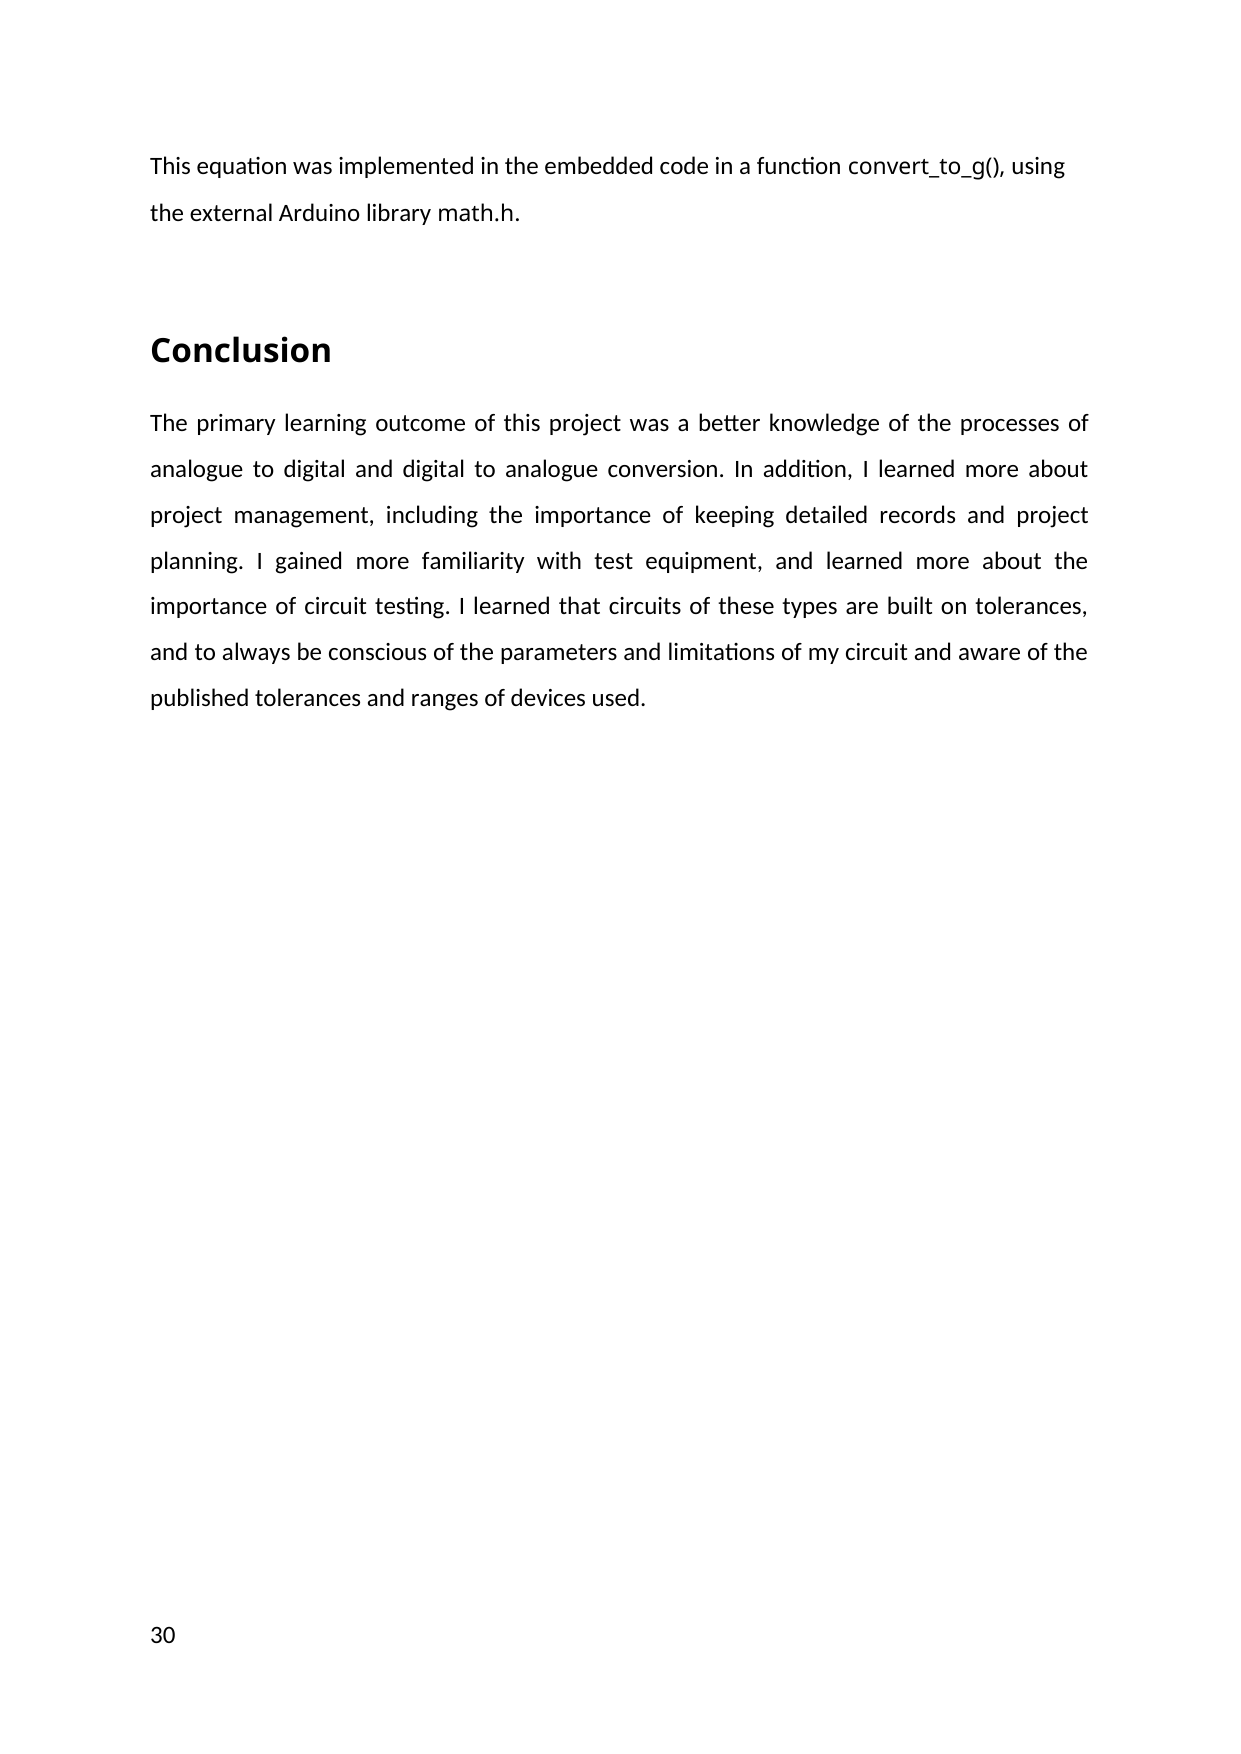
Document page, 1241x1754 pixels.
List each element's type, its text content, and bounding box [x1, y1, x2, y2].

subtitle Conclusion [150, 327, 1090, 372]
text The primary learning outcome of this project was a better knowledge of the processes of analogue to digital and digital to analogue conversion. In addition, I learned more about project management, including the importance of keeping detailed records and project planning. I gained more familiarity with test equipment, and learned more about the importance of circuit testing. I learned that circuits of these types are built on tolerances, and to always be conscious of the parameters and limitations of my circuit and aware of the published tolerances and ranges of devices used. [150, 408, 1090, 712]
text This equation was implemented in the embedded code in a function convert_to_g(), using the external Arduino library math.h. [150, 150, 1090, 228]
